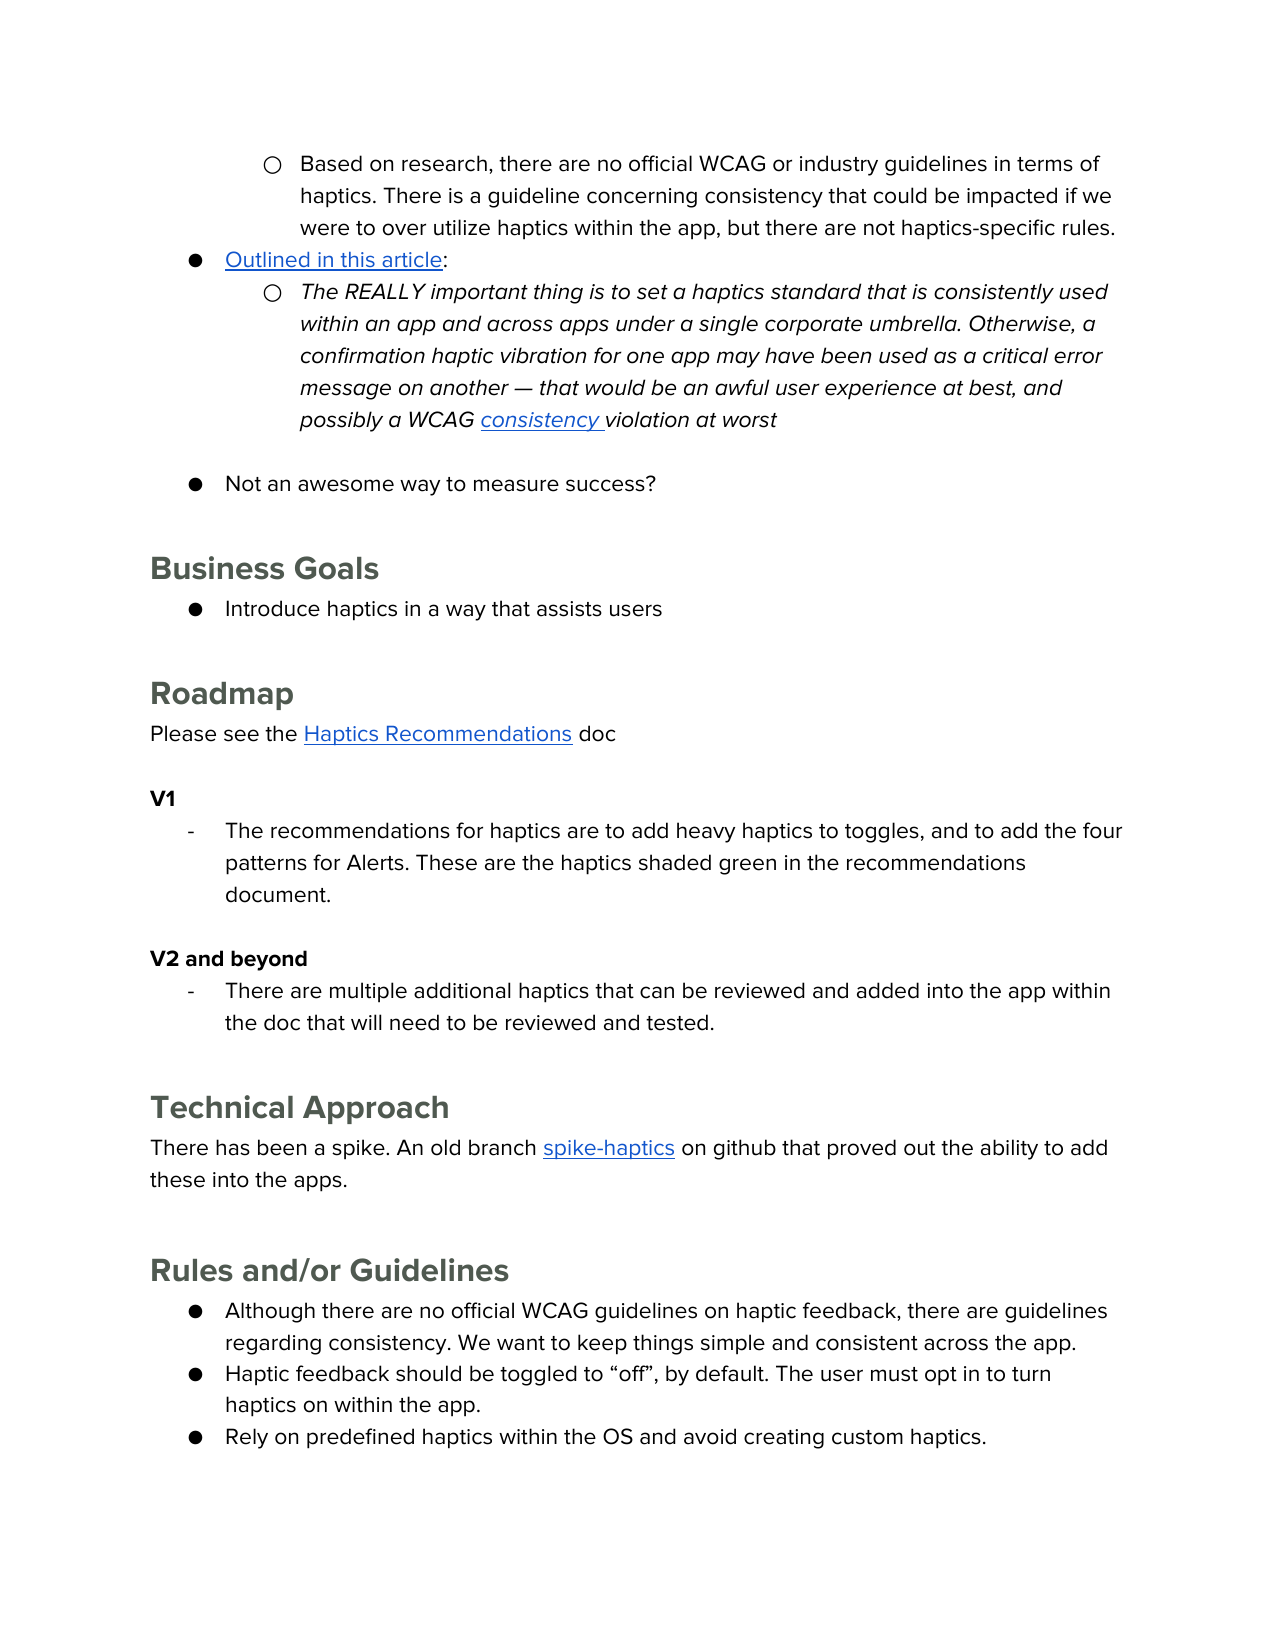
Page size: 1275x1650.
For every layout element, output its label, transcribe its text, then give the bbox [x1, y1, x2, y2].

text Please see the Haptics Recommendations doc [150, 721, 1125, 749]
list There are multiple additional haptics that can be reviewed and added into the app within the doc that will need to be reviewed and tested. [187, 977, 1125, 1037]
subtitle Roadmap [150, 674, 1125, 714]
list Based on research, there are no official WCAG or industry guidelines in terms of haptics. There is a guideline concerning consistency that could be impacted if we were to over utilize haptics within the app, but there are not haptics-specific rules. [262, 150, 1125, 242]
list Rely on predefined haptics within the OS and avoid creating custom haptics. [187, 1423, 1125, 1451]
list Haptic feedback should be toggled to “off”, by default. The user must opt in to turn haptics on within the app. [187, 1360, 1125, 1420]
list Introduce haptics in a way that assists users [187, 596, 1125, 624]
subtitle Technical Approach [150, 1088, 1125, 1128]
list Outlined in this article: [187, 246, 1125, 274]
text V1 [150, 785, 1125, 813]
list Not an awesome way to measure success? [187, 471, 1125, 499]
subtitle Rules and/or Guidelines [150, 1251, 1125, 1291]
list Although there are no official WCAG guidelines on haptic feedback, there are guidelines regarding consistency. We want to keep things simple and consistent across the app. [187, 1297, 1125, 1357]
subtitle Business Goals [150, 549, 1125, 589]
text V2 and beyond [150, 945, 1125, 973]
list The REALLY important thing is to set a haptics standard that is consistently used within an app and across apps under a single corporate umbrella. Otherwise, a confirmation haptic vibration for one app may have been used as a critical error message on another — that would be an awful user experience at best, and possibly a WCAG consistency violation at worst [262, 278, 1125, 434]
list The recommendations for haptics are to add heavy haptics to toggles, and to add the four patterns for Alerts. These are the haptics shaded green in the recommendations document. [187, 817, 1125, 909]
text There has been a spike. An old branch spike-haptics on github that proved out the ability to add these into the apps. [150, 1134, 1125, 1194]
